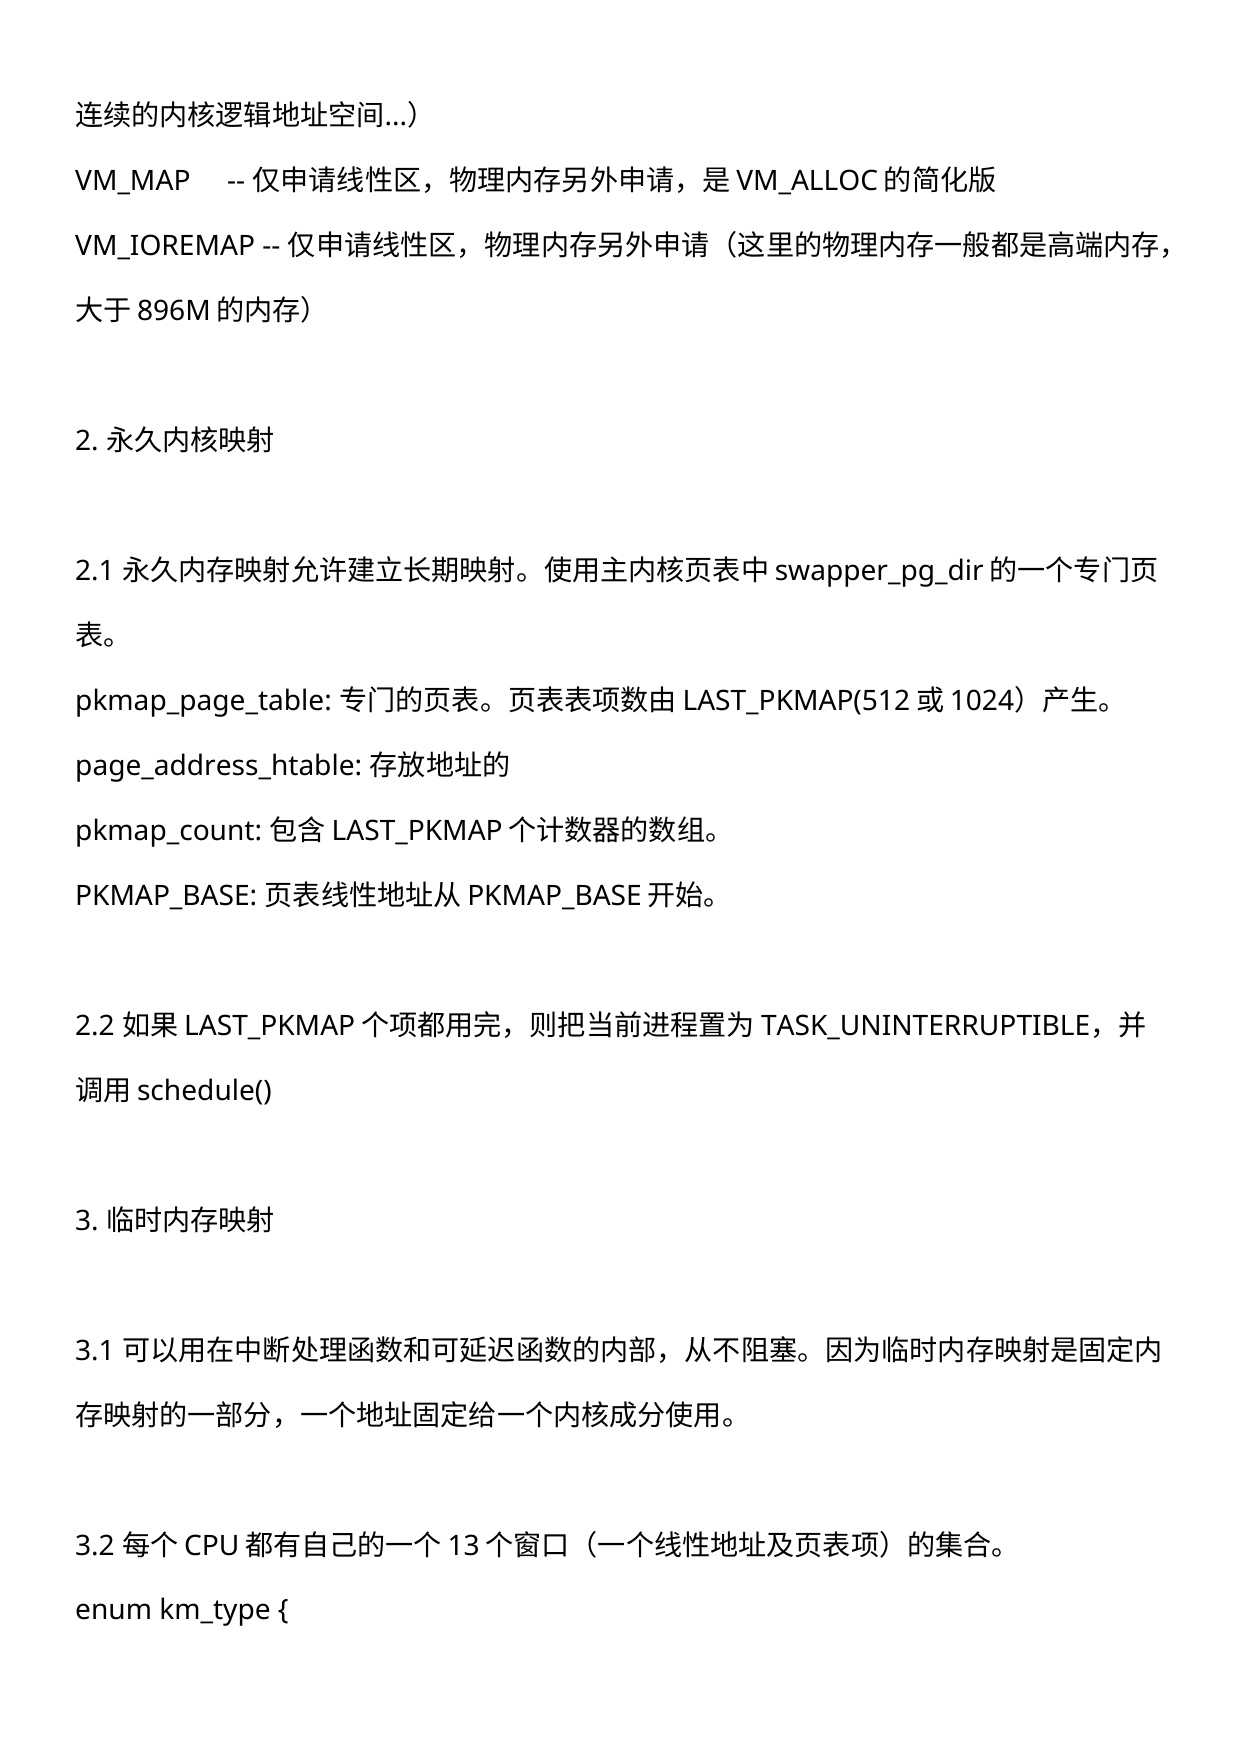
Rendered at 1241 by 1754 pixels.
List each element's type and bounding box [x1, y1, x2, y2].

text [75, 81, 1165, 1641]
